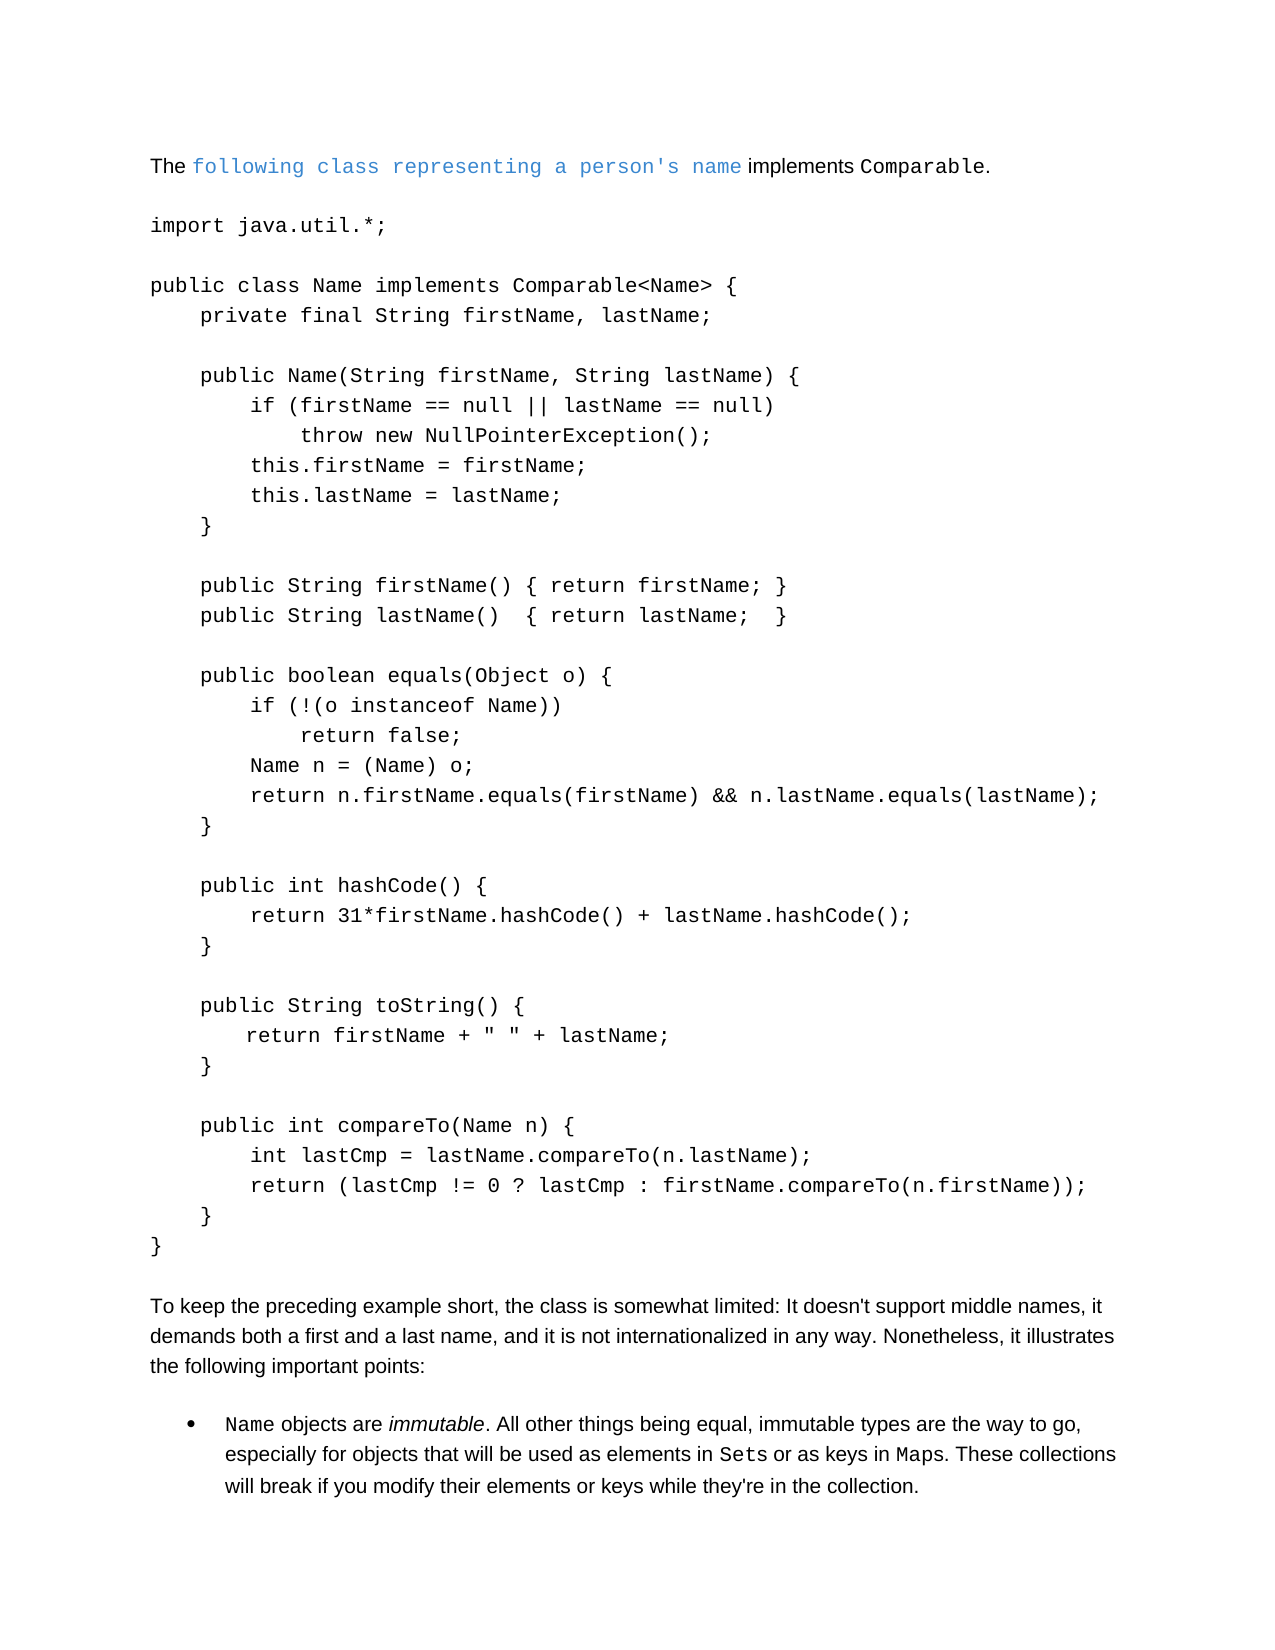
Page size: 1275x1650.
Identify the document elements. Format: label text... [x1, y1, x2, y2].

text return (lastCmp != 0 ? lastCmp : firstName.compareTo(n.firstName)); [150, 1169, 1125, 1199]
text public String firstName() { return firstName; } [150, 569, 1125, 599]
text private final String firstName, lastName; [150, 299, 1125, 329]
text } [150, 1229, 1125, 1259]
text public Name(String firstName, String lastName) { [150, 359, 1125, 389]
text return n.firstName.equals(firstName) && n.lastName.equals(lastName); [150, 779, 1125, 809]
text The following class representing a person's name implements Comparable. [150, 150, 1125, 180]
text public int compareTo(Name n) { [150, 1109, 1125, 1139]
text import java.util.*; [150, 209, 1125, 239]
text To keep the preceding example short, the class is somewhat limited: It doesn't support middle names, it demands both a first and a last name, and it is not internationalized in any way. Nonetheless, it illustrates the following important points: [150, 1288, 1125, 1378]
text return firstName + " " + lastName; [150, 1019, 1125, 1049]
text throw new NullPointerException(); [150, 419, 1125, 449]
text } [150, 1049, 1125, 1079]
list Name objects are immutable. All other things being equal, immutable types are the way to go, especially for objects that will be used as elements in Sets or as keys in Maps. These collections will break if you modify their elements or keys while they're in the collection. [187, 1407, 1125, 1497]
text } [150, 509, 1125, 539]
text public String lastName() { return lastName; } [150, 599, 1125, 629]
text this.lastName = lastName; [150, 479, 1125, 509]
text } [150, 929, 1125, 959]
text Name n = (Name) o; [150, 749, 1125, 779]
text this.firstName = firstName; [150, 449, 1125, 479]
text return false; [150, 719, 1125, 749]
text } [150, 809, 1125, 839]
text public boolean equals(Object o) { [150, 659, 1125, 689]
text if (!(o instanceof Name)) [150, 689, 1125, 719]
text if (firstName == null || lastName == null) [150, 389, 1125, 419]
text public class Name implements Comparable<Name> { [150, 269, 1125, 299]
text int lastCmp = lastName.compareTo(n.lastName); [150, 1139, 1125, 1169]
text } [150, 1199, 1125, 1229]
text return 31*firstName.hashCode() + lastName.hashCode(); [150, 899, 1125, 929]
text public int hashCode() { [150, 869, 1125, 899]
text public String toString() { [150, 989, 1125, 1019]
